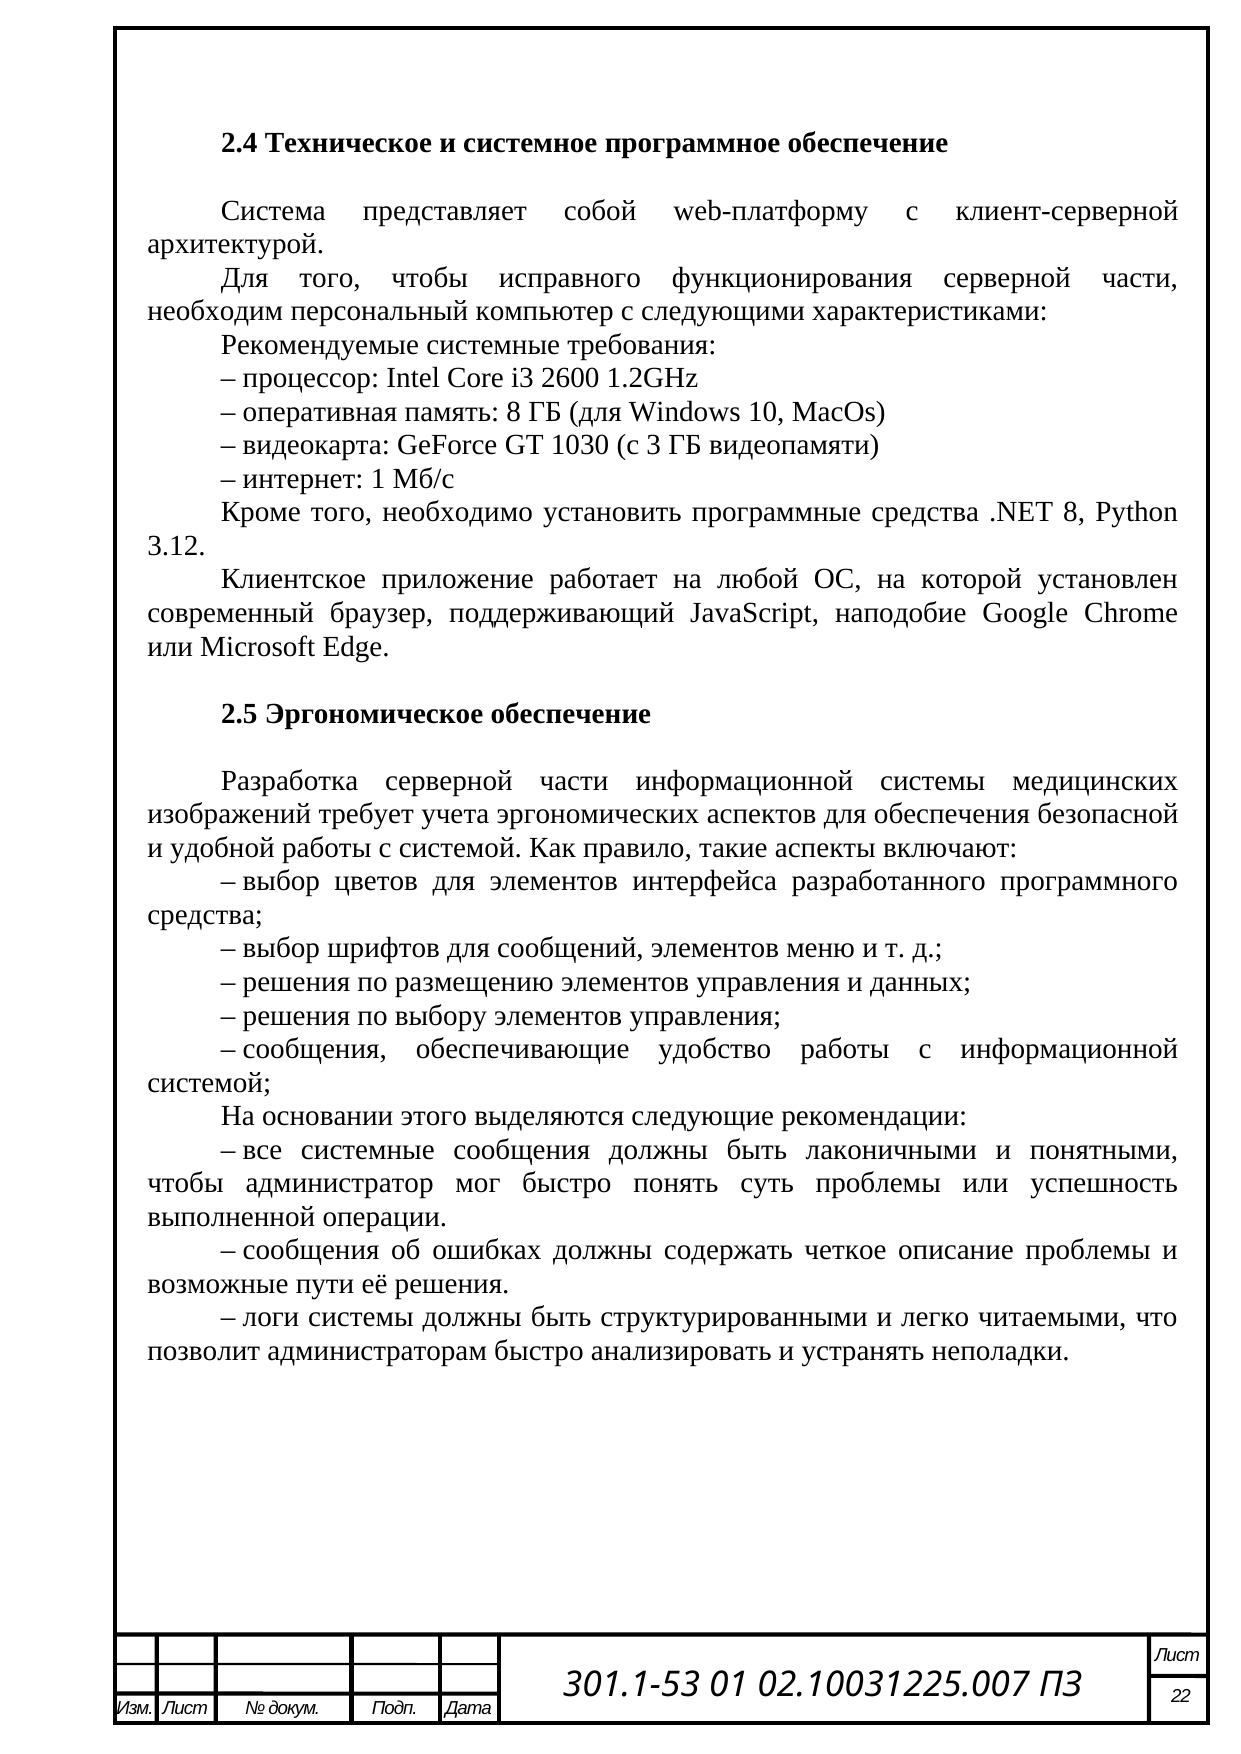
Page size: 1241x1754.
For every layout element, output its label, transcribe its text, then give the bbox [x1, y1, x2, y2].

text – выбор шрифтов для сообщений, элементов меню и т. д.; [147, 931, 1179, 964]
text – решения по выбору элементов управления; [147, 998, 1179, 1031]
text – видеокарта: GeForce GT 1030 (с 3 ГБ видеопамяти) [147, 427, 1179, 461]
text – процессор: Intel Core i3 2600 1.2GHz [147, 360, 1179, 394]
text 2.5 Эргономическое обеспечение [147, 696, 1179, 729]
text – решения по размещению элементов управления и данных; [147, 964, 1179, 998]
text Рекомендуемые системные требования: [147, 327, 1179, 360]
text – все системные сообщения должны быть лаконичными и понятными, чтобы администратор мог быстро понять суть проблемы или успешность выполненной операции. [147, 1132, 1179, 1232]
text – оперативная память: 8 ГБ (для Windows 10, MacOs) [147, 394, 1179, 427]
text – сообщения, обеспечивающие удобство работы с информационной системой; [147, 1031, 1179, 1098]
text Разработка серверной части информационной системы медицинских изображений требует учета эргономических аспектов для обеспечения безопасной и удобной работы с системой. Как правило, такие аспекты включают: [147, 763, 1179, 863]
text 2.4 Техническое и системное программное обеспечение [147, 126, 1179, 159]
text Система представляет собой web-платформу с клиент-серверной архитектурой. [147, 193, 1179, 260]
text Для того, чтобы исправного функционирования серверной части, необходим персональный компьютер с следующими характеристиками: [147, 260, 1179, 327]
text Клиентское приложение работает на любой ОС, на которой установлен современный браузер, поддерживающий JavaScript, наподобие Google Chrome или Microsoft Edge. [147, 562, 1179, 662]
text – сообщения об ошибках должны содержать четкое описание проблемы и возможные пути её решения. [147, 1232, 1179, 1299]
text – логи системы должны быть структурированными и легко читаемыми, что позволит администраторам быстро анализировать и устранять неполадки. [147, 1299, 1179, 1367]
text На основании этого выделяются следующие рекомендации: [147, 1098, 1179, 1132]
text Кроме того, необходимо установить программные средства .NET 8, Python 3.12. [147, 494, 1179, 562]
text – интернет: 1 Мб/с [147, 461, 1179, 494]
text – выбор цветов для элементов интерфейса разработанного программного средства; [147, 863, 1179, 931]
